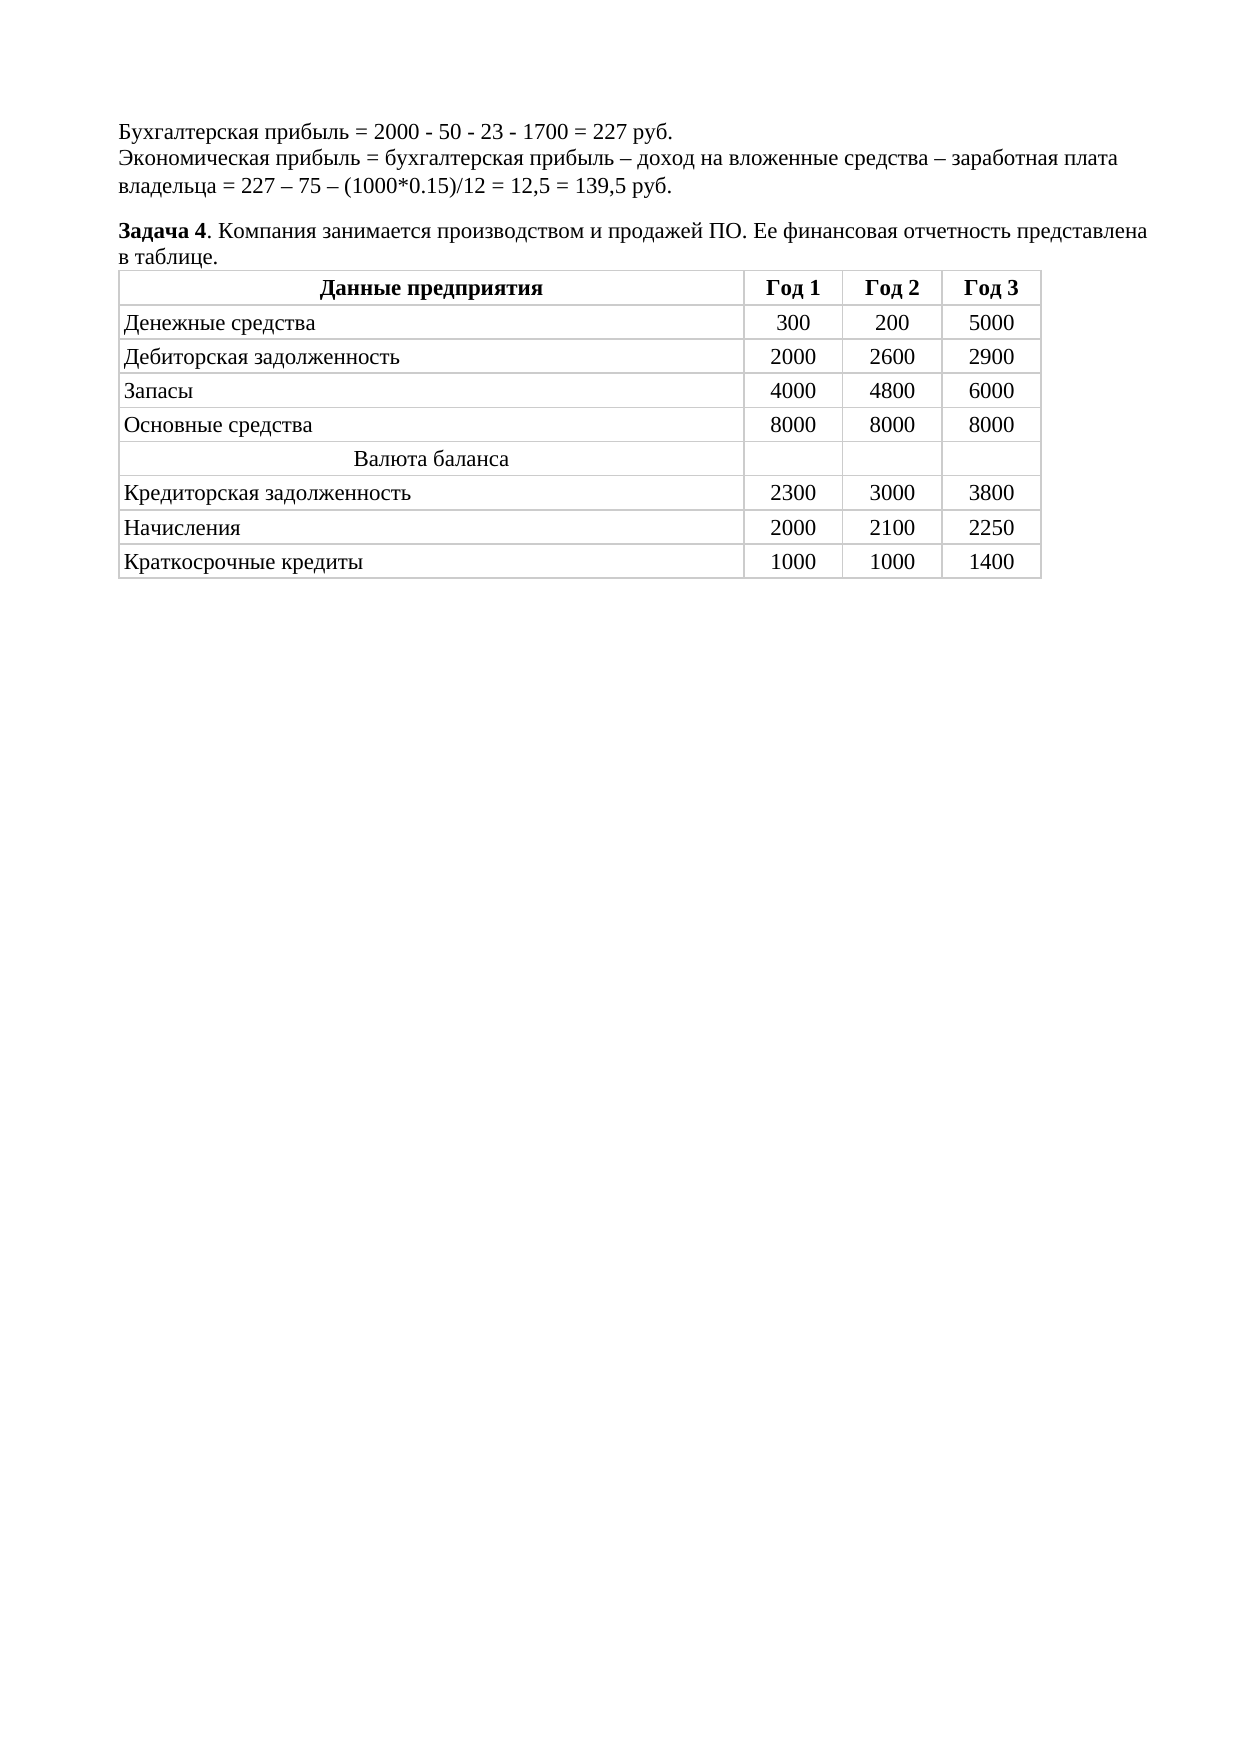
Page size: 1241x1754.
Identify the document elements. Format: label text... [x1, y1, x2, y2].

table_cell [843, 442, 941, 475]
table_cell 3000 [843, 476, 941, 509]
table_cell 8000 [745, 408, 842, 441]
text Экономическая прибыль = бухгалтерская прибыль – доход на вложенные средства – заработная плата владельца = 227 – 75 – (1000*0.15)/12 = 12,5 = 139,5 руб. [118, 144, 1152, 199]
table_cell 4000 [745, 374, 842, 406]
table_cell 8000 [843, 408, 941, 441]
table_cell Запасы [120, 374, 743, 406]
text Бухгалтерская прибыль = 2000 - 50 - 23 - 1700 = 227 руб. [118, 118, 1152, 144]
table_cell 2000 [745, 340, 842, 372]
table_cell Начисления [120, 511, 743, 543]
table_cell 2300 [745, 476, 842, 509]
table_cell [943, 442, 1040, 475]
table_cell Дебиторская задолженность [120, 340, 743, 372]
table_cell 6000 [943, 374, 1040, 406]
table_cell Денежные средства [120, 306, 743, 338]
table_cell 2000 [745, 511, 842, 543]
table_cell 4800 [843, 374, 941, 406]
table_cell 300 [745, 306, 842, 338]
table_cell 5000 [943, 306, 1040, 338]
table_cell 3800 [943, 476, 1040, 509]
table_header Данные предприятия [120, 271, 743, 304]
table_header Год 3 [943, 271, 1040, 304]
table_cell 2100 [843, 511, 941, 543]
table_cell 200 [843, 306, 941, 338]
text Задача 4. Компания занимается производством и продажей ПО. Ее финансовая отчетность представлена в таблице. [118, 217, 1152, 270]
table_cell 2250 [943, 511, 1040, 543]
table_cell Основные средства [120, 408, 743, 441]
table_cell 1000 [843, 545, 941, 577]
table_cell Валюта баланса [120, 442, 743, 475]
table_cell Кредиторская задолженность [120, 476, 743, 509]
table_cell 2900 [943, 340, 1040, 372]
table_cell [745, 442, 842, 475]
table_cell 1000 [745, 545, 842, 577]
table_cell 1400 [943, 545, 1040, 577]
table_header Год 2 [843, 271, 941, 304]
table_header Год 1 [745, 271, 842, 304]
table_cell 2600 [843, 340, 941, 372]
table_cell 8000 [943, 408, 1040, 441]
table_cell Краткосрочные кредиты [120, 545, 743, 577]
